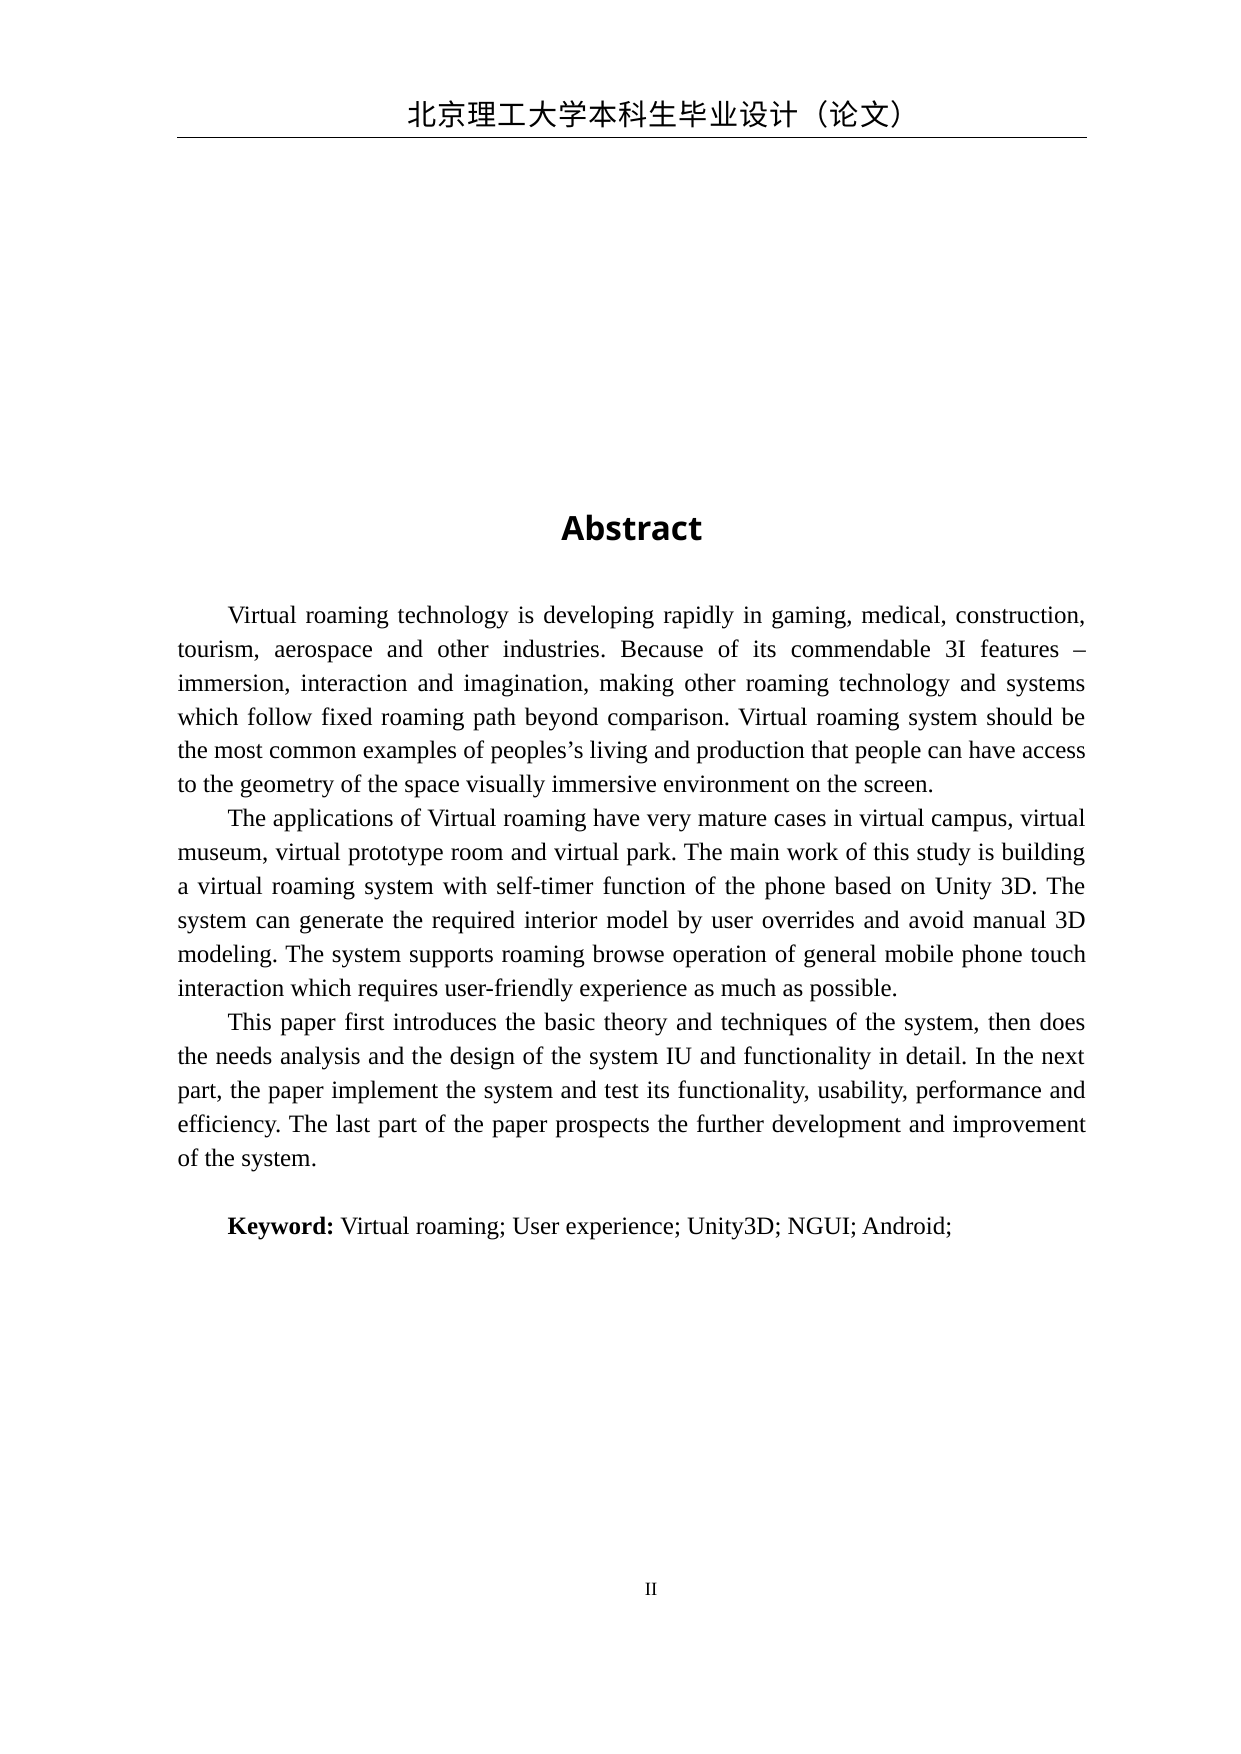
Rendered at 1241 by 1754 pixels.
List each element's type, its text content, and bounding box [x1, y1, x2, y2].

title Abstract [177, 494, 1087, 562]
text The applications of Virtual roaming have very mature cases in virtual campus, virtual museum, virtual prototype room and virtual park. The main work of this study is building a virtual roaming system with self-timer function of the phone based on Unity 3D. The system can generate the required interior model by user overrides and avoid manual 3D modeling. The system supports roaming browse operation of general mobile phone touch interaction which requires user-friendly experience as much as possible. [177, 801, 1087, 1004]
text Virtual roaming technology is developing rapidly in gaming, medical, construction, tourism, aerospace and other industries. Because of its commendable 3I features – immersion, interaction and imagination, making other roaming technology and systems which follow fixed roaming path beyond comparison. Virtual roaming system should be the most common examples of peoples’s living and production that people can have access to the geometry of the space visually immersive environment on the screen. [177, 597, 1087, 801]
text Keyword: Virtual roaming; User experience; Unity3D; NGUI; Android; [177, 1208, 1087, 1242]
text This paper first introduces the basic theory and techniques of the system, then does the needs analysis and the design of the system IU and functionality in detail. In the next part, the paper implement the system and test its functionality, usability, performance and efficiency. The last part of the paper prospects the further development and improvement of the system. [177, 1004, 1087, 1174]
